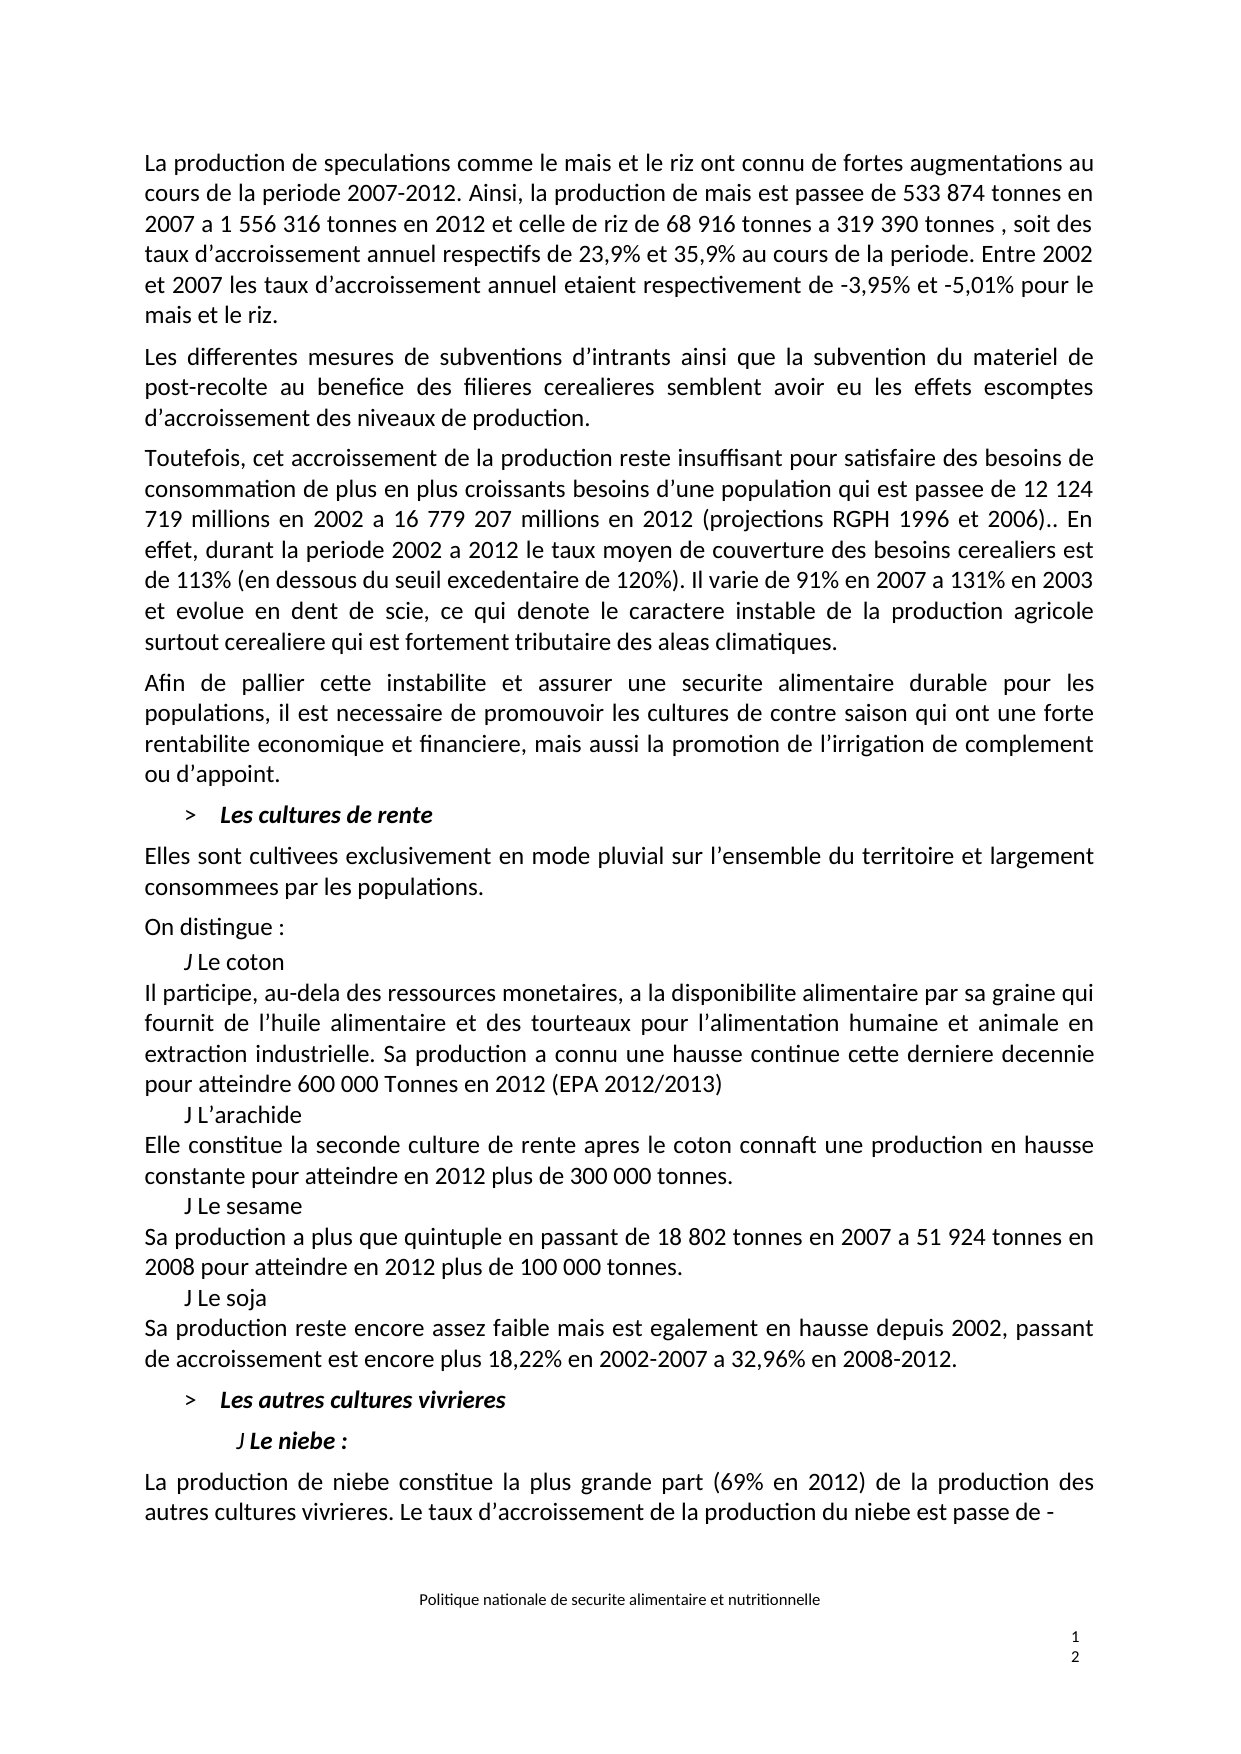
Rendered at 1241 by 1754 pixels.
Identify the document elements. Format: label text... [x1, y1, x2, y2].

text La production de niebe constitue la plus grande part (69% en 2012) de la production des autres cultures vivrieres. Le taux d’accroissement de la production du niebe est passe de - [144, 1466, 1095, 1527]
text Sa production reste encore assez faible mais est egalement en hausse depuis 2002, passant de accroissement est encore plus 18,22% en 2002-2007 a 32,96% en 2008-2012. [144, 1312, 1095, 1373]
list Les autres cultures vivrieres [144, 1384, 1095, 1414]
text J Le niebe : [144, 1425, 1095, 1455]
text La production de speculations comme le mais et le riz ont connu de fortes augmentations au cours de la periode 2007-2012. Ainsi, la production de mais est passee de 533 874 tonnes en 2007 a 1 556 316 tonnes en 2012 et celle de riz de 68 916 tonnes a 319 390 tonnes , soit des taux d’accroissement annuel respectifs de 23,9% et 35,9% au cours de la periode. Entre 2002 et 2007 les taux d’accroissement annuel etaient respectivement de -3,95% et -5,01% pour le mais et le riz. [144, 147, 1095, 330]
text Sa production a plus que quintuple en passant de 18 802 tonnes en 2007 a 51 924 tonnes en 2008 pour atteindre en 2012 plus de 100 000 tonnes. [144, 1221, 1095, 1282]
text Les differentes mesures de subventions d’intrants ainsi que la subvention du materiel de post-recolte au benefice des filieres cerealieres semblent avoir eu les effets escomptes d’accroissement des niveaux de production. [144, 341, 1095, 432]
text J L’arachide [144, 1099, 1095, 1129]
text Il participe, au-dela des ressources monetaires, a la disponibilite alimentaire par sa graine qui fournit de l’huile alimentaire et des tourteaux pour l’alimentation humaine et animale en extraction industrielle. Sa production a connu une hausse continue cette derniere decennie pour atteindre 600 000 Tonnes en 2012 (EPA 2012/2013) [144, 977, 1095, 1099]
text J Le soja [144, 1282, 1095, 1312]
text J Le coton [144, 946, 1095, 977]
text On distingue : [144, 912, 1095, 942]
text Elles sont cultivees exclusivement en mode pluvial sur l’ensemble du territoire et largement consommees par les populations. [144, 840, 1095, 901]
text Afin de pallier cette instabilite et assurer une securite alimentaire durable pour les populations, il est necessaire de promouvoir les cultures de contre saison qui ont une forte rentabilite economique et financiere, mais aussi la promotion de l’irrigation de complement ou d’appoint. [144, 667, 1095, 789]
text Toutefois, cet accroissement de la production reste insuffisant pour satisfaire des besoins de consommation de plus en plus croissants besoins d’une population qui est passee de 12 124 719 millions en 2002 a 16 779 207 millions en 2012 (projections RGPH 1996 et 2006).. En effet, durant la periode 2002 a 2012 le taux moyen de couverture des besoins cerealiers est de 113% (en dessous du seuil excedentaire de 120%). Il varie de 91% en 2007 a 131% en 2003 et evolue en dent de scie, ce qui denote le caractere instable de la production agricole surtout cerealiere qui est fortement tributaire des aleas climatiques. [144, 443, 1095, 656]
list Les cultures de rente [144, 799, 1095, 830]
text Politique nationale de securite alimentaire et nutritionnelle [144, 1589, 1095, 1610]
text J Le sesame [144, 1190, 1095, 1221]
text Elle constitue la seconde culture de rente apres le coton connaft une production en hausse constante pour atteindre en 2012 plus de 300 000 tonnes. [144, 1129, 1095, 1190]
